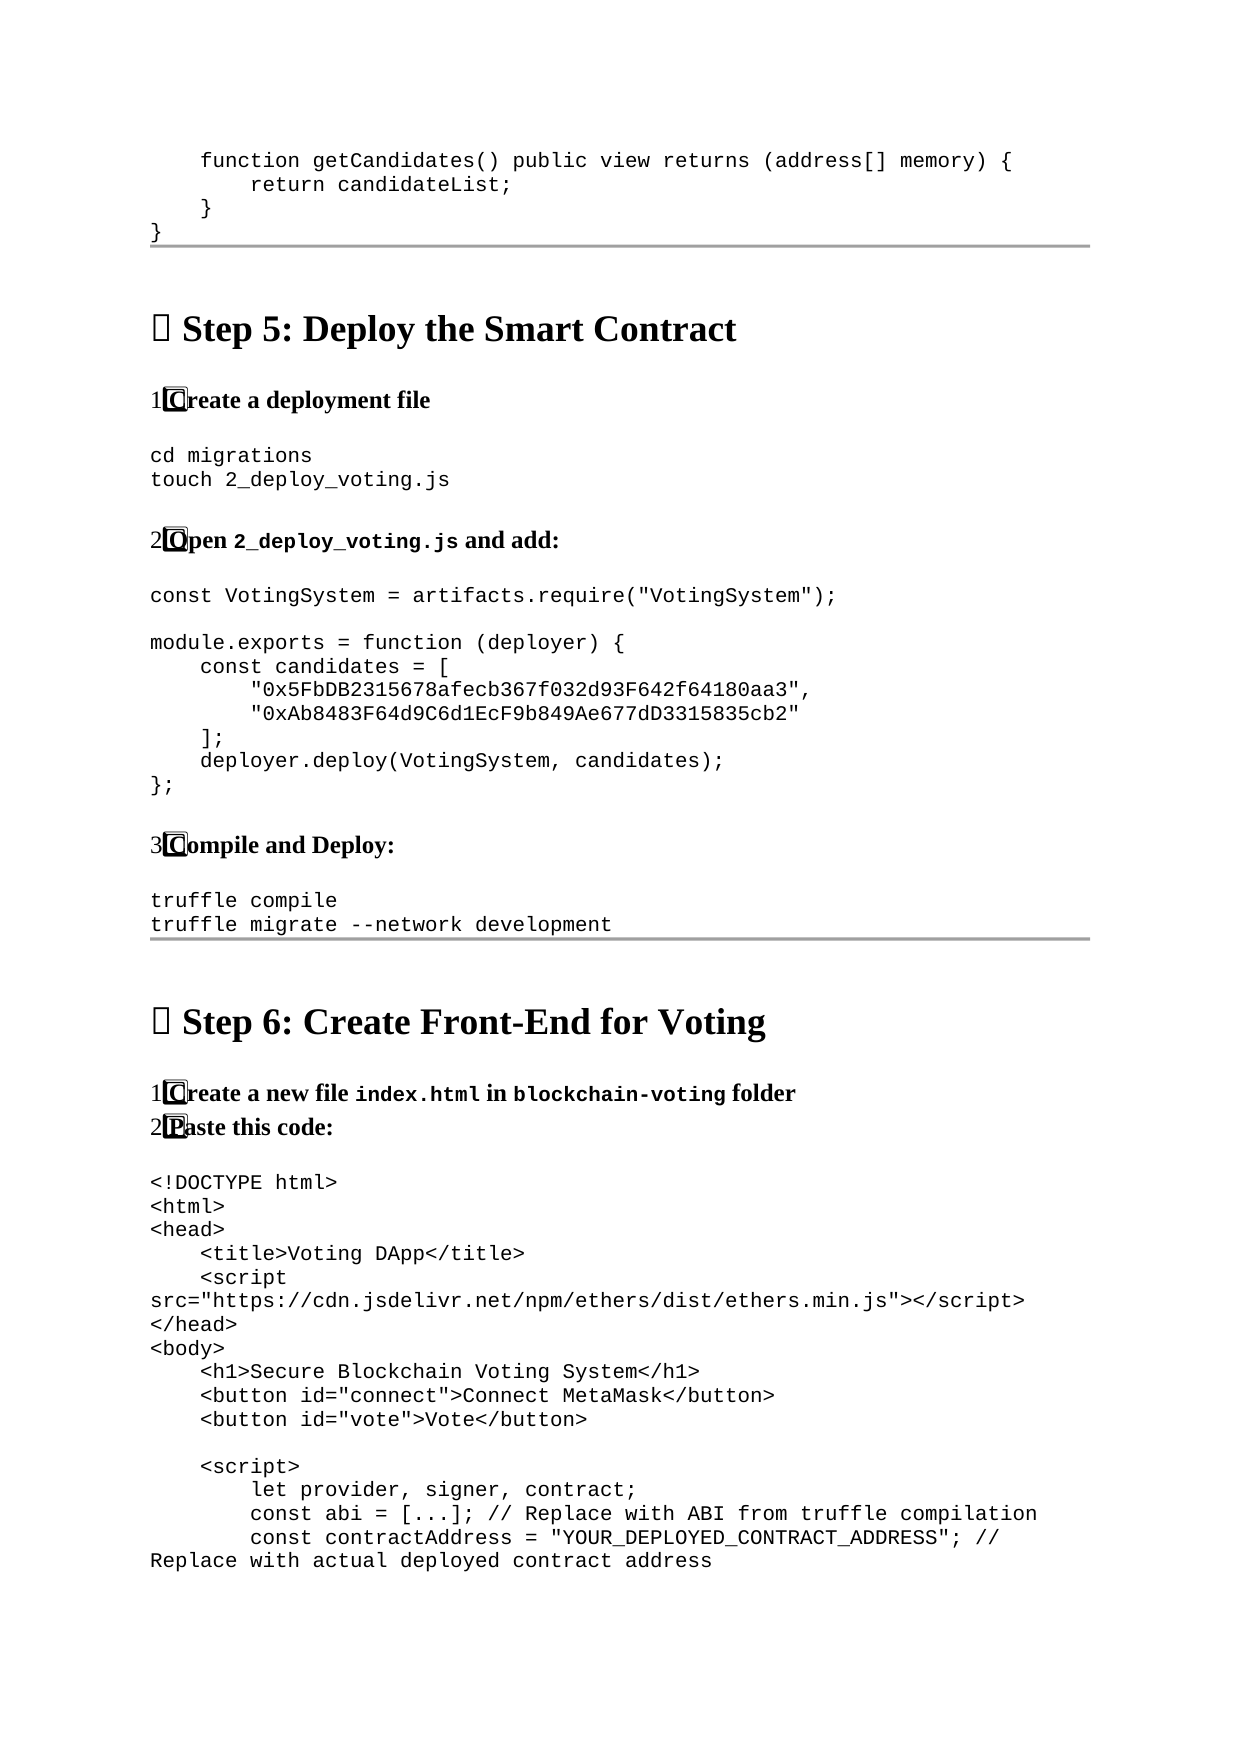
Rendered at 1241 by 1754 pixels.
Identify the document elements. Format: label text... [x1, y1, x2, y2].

text touch 2_deploy_voting.js [150, 469, 1090, 492]
text <script> [150, 1456, 1090, 1479]
text return candidateList; [150, 174, 1090, 197]
text } [150, 197, 1090, 221]
text 🌐 Step 6: Create Front-End for Voting [150, 994, 1090, 1046]
text 🚀 Step 5: Deploy the Smart Contract [150, 302, 1090, 353]
text </head> [150, 1314, 1090, 1338]
text const abi = [...]; // Replace with ABI from truffle compilation [150, 1503, 1090, 1527]
text } [150, 221, 1090, 244]
text <button id="connect">Connect MetaMask</button> [150, 1385, 1090, 1408]
text <head> [150, 1219, 1090, 1243]
text <body> [150, 1338, 1090, 1361]
text "0xAb8483F64d9C6d1EcF9b849Ae677dD3315835cb2" [150, 703, 1090, 727]
text const candidates = [ [150, 656, 1090, 679]
text "0x5FbDB2315678afecb367f032d93F642f64180aa3", [150, 679, 1090, 703]
text 3️⃣ Compile and Deploy: [150, 827, 1090, 861]
text truffle migrate --network development [150, 914, 1090, 937]
text module.exports = function (deployer) { [150, 632, 1090, 656]
text 1️⃣ Create a new file index.html in blockchain-voting folder 2️⃣ Paste this code: [150, 1075, 1090, 1143]
text ]; [150, 727, 1090, 750]
text <title>Voting DApp</title> [150, 1243, 1090, 1267]
text const VotingSystem = artifacts.require("VotingSystem"); [150, 585, 1090, 608]
text const contractAddress = "YOUR_DEPLOYED_CONTRACT_ADDRESS"; // Replace with actual deployed contract address [150, 1527, 1090, 1574]
text <!DOCTYPE html> [150, 1172, 1090, 1196]
text <script src="https://cdn.jsdelivr.net/npm/ethers/dist/ethers.min.js"></script> [150, 1267, 1090, 1314]
text 2️⃣ Open 2_deploy_voting.js and add: [150, 522, 1090, 556]
text truffle compile [150, 890, 1090, 914]
text deployer.deploy(VotingSystem, candidates); [150, 750, 1090, 774]
text cd migrations [150, 445, 1090, 469]
text <html> [150, 1196, 1090, 1219]
text let provider, signer, contract; [150, 1479, 1090, 1503]
text <h1>Secure Blockchain Voting System</h1> [150, 1361, 1090, 1385]
text 1️⃣ Create a deployment file [150, 382, 1090, 416]
text }; [150, 774, 1090, 798]
text <button id="vote">Vote</button> [150, 1408, 1090, 1432]
text function getCandidates() public view returns (address[] memory) { [150, 150, 1090, 174]
